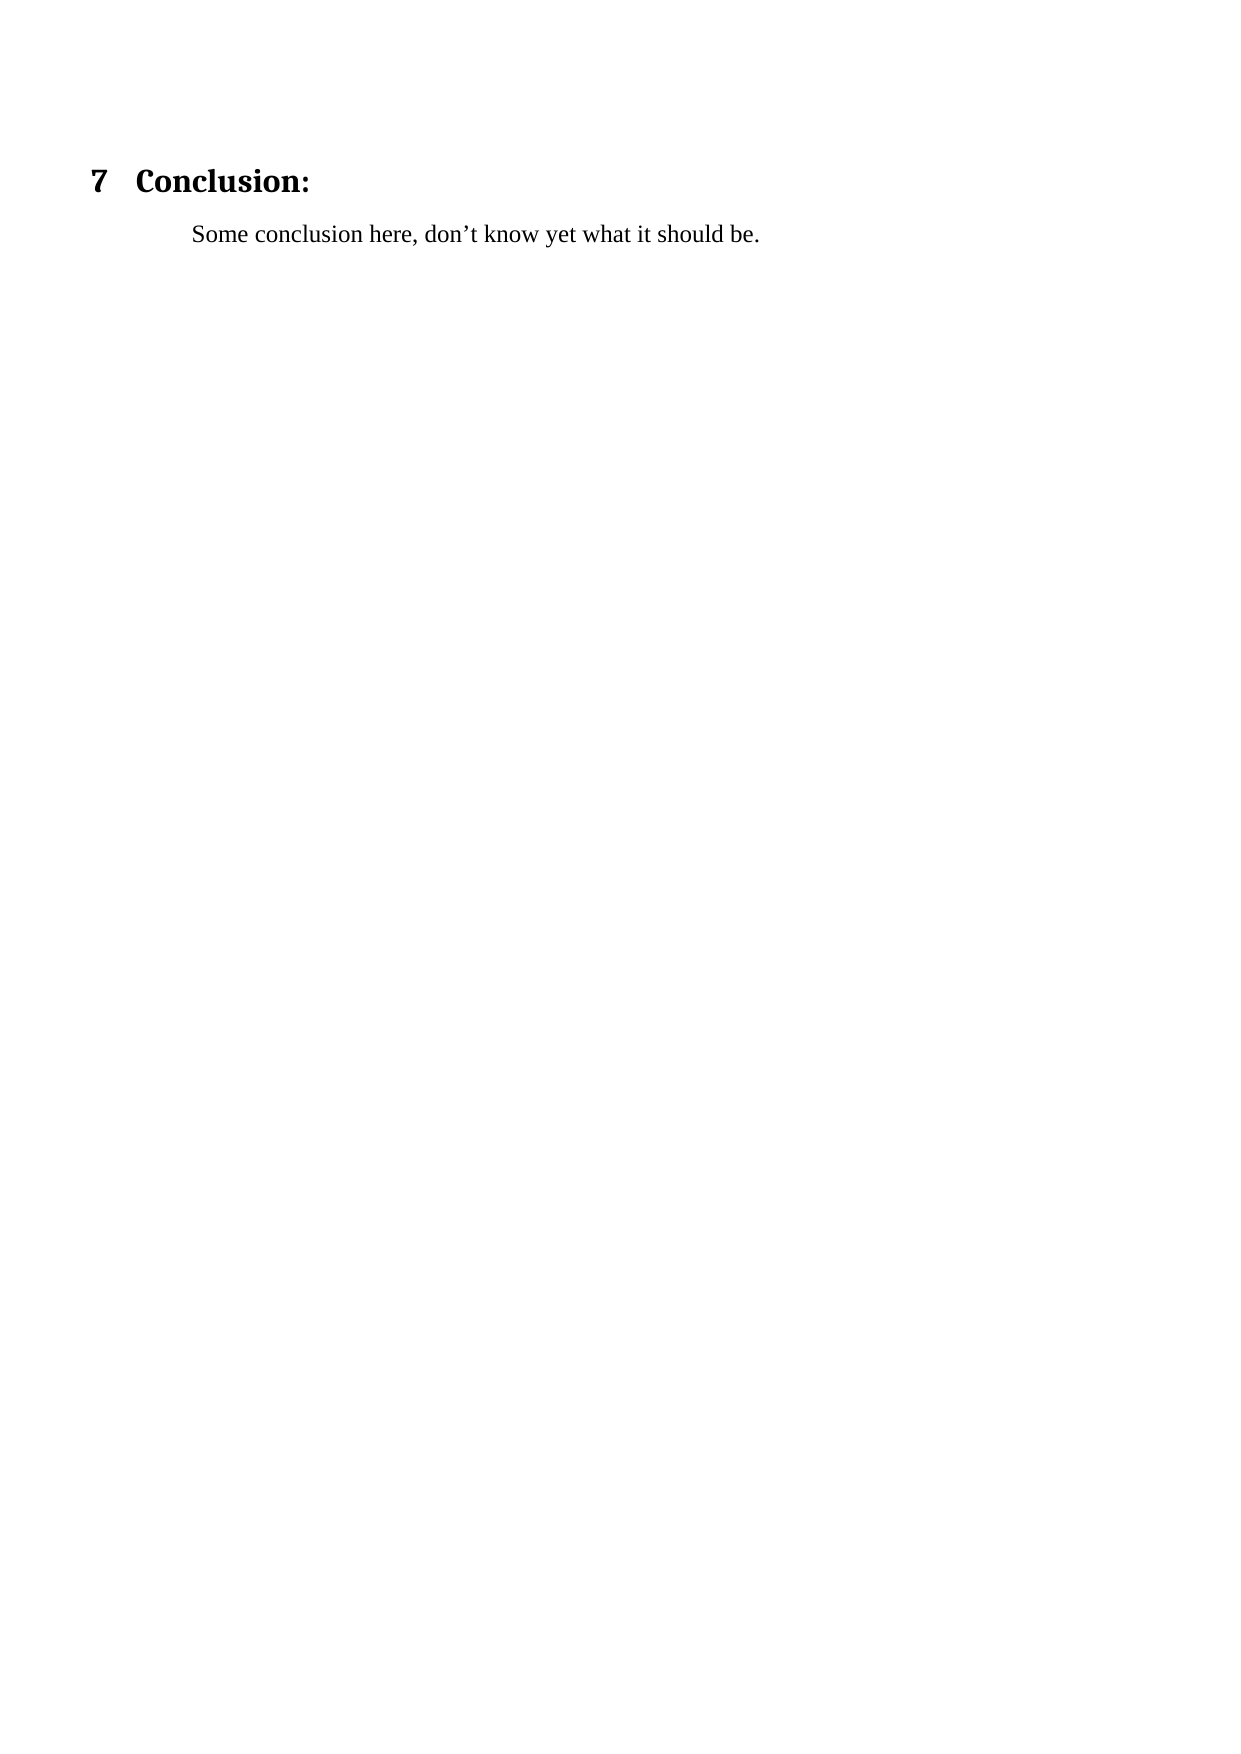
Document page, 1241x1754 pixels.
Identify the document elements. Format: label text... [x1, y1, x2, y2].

subtitle Conclusion: [91, 162, 1107, 201]
text Some conclusion here, don’t know yet what it should be. [150, 219, 1107, 248]
